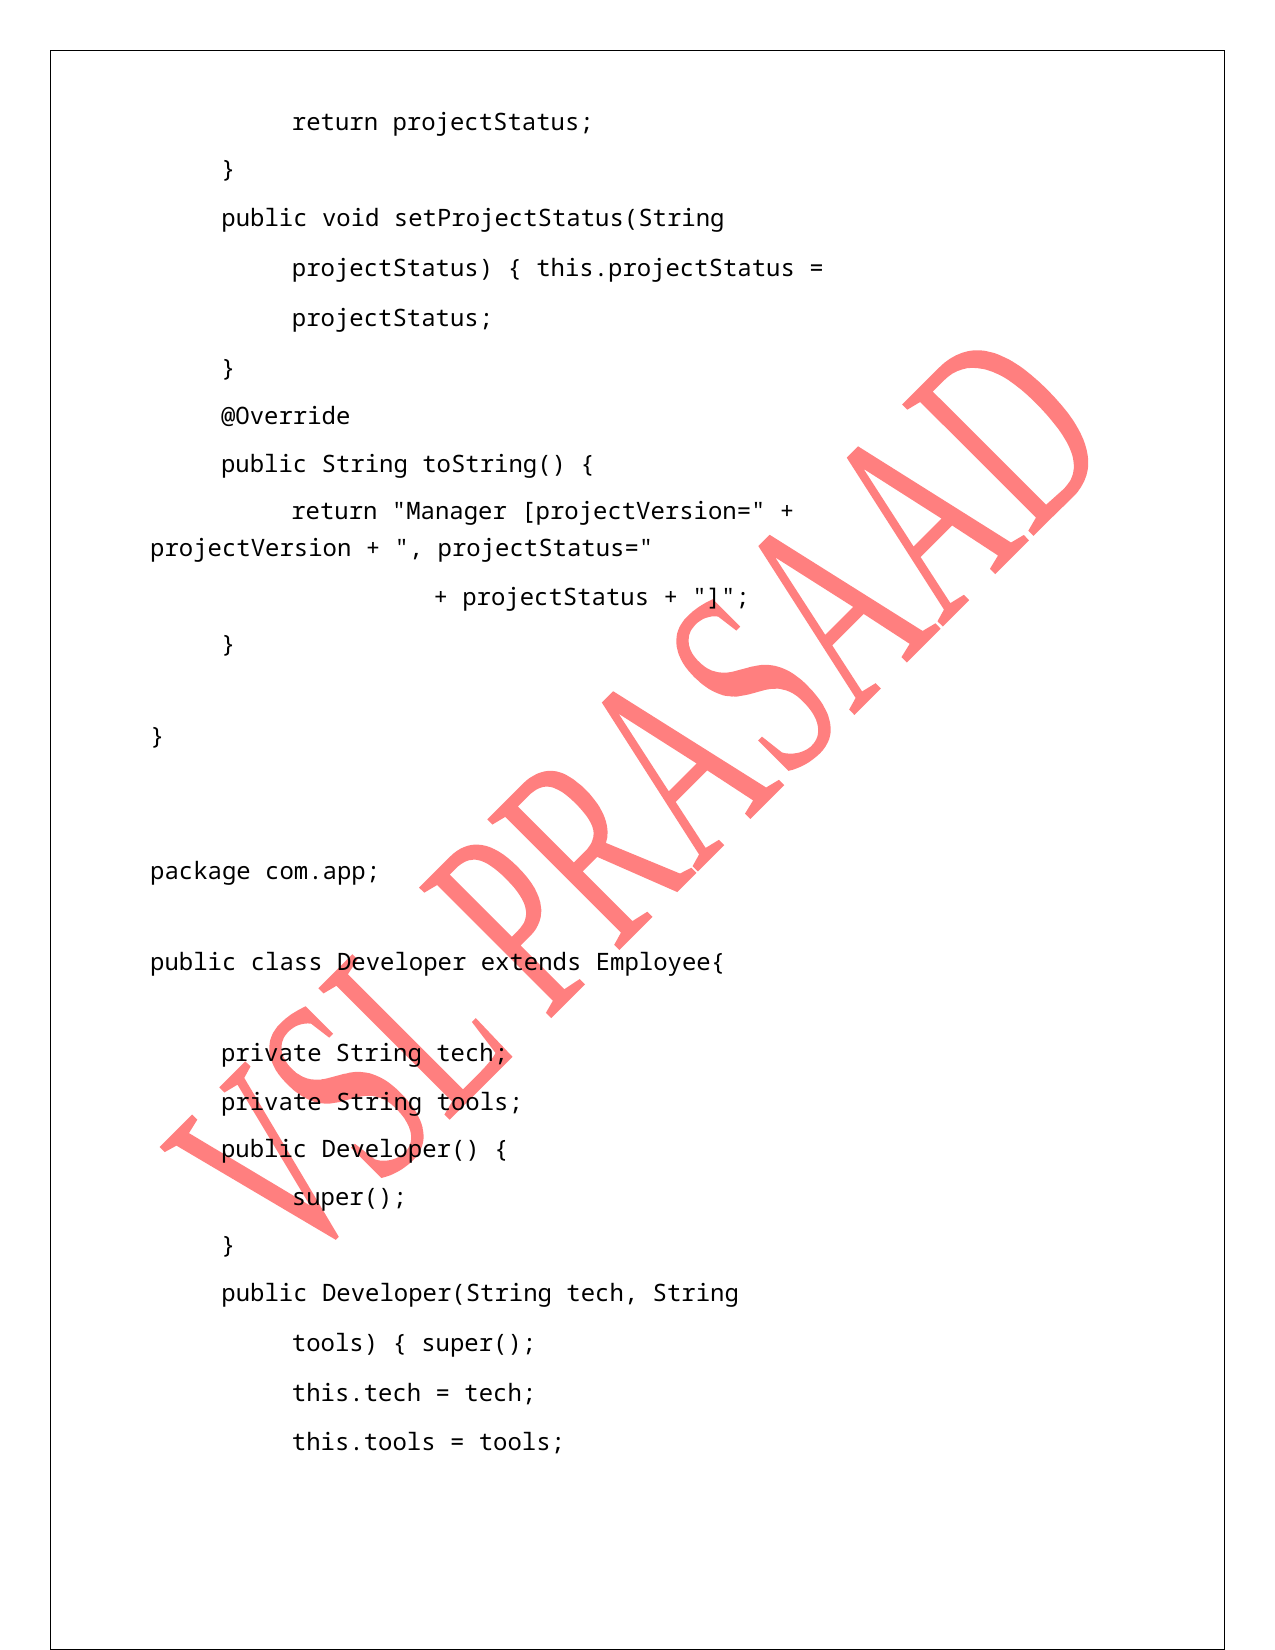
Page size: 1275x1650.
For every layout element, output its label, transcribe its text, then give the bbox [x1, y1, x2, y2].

text return "Manager [projectVersion=" + projectVersion + ", projectStatus=" [150, 494, 1002, 564]
text } [221, 1228, 1125, 1261]
text public void setProjectStatus(String projectStatus) { this.projectStatus = projectStatus; [221, 201, 892, 333]
text @Override [221, 399, 1125, 431]
text package com.app; [150, 853, 1125, 886]
text } [221, 627, 1125, 660]
text this.tools = tools; [292, 1424, 1125, 1457]
text this.tech = tech; [292, 1376, 1125, 1409]
text private String tools; [221, 1084, 1125, 1117]
text public Developer(String tech, String tools) { super(); [221, 1276, 802, 1358]
text public class Developer extends Employee{ [150, 945, 1125, 978]
text + projectStatus + "]"; [433, 579, 1125, 612]
text } [221, 351, 1125, 383]
text public String toString() { [221, 447, 1125, 479]
text } [150, 719, 1125, 751]
text super(); [292, 1179, 1125, 1212]
text private String tech; [221, 1036, 1125, 1069]
text } [221, 152, 1125, 185]
text return projectStatus; [292, 105, 1125, 137]
text public Developer() { [221, 1132, 1125, 1165]
